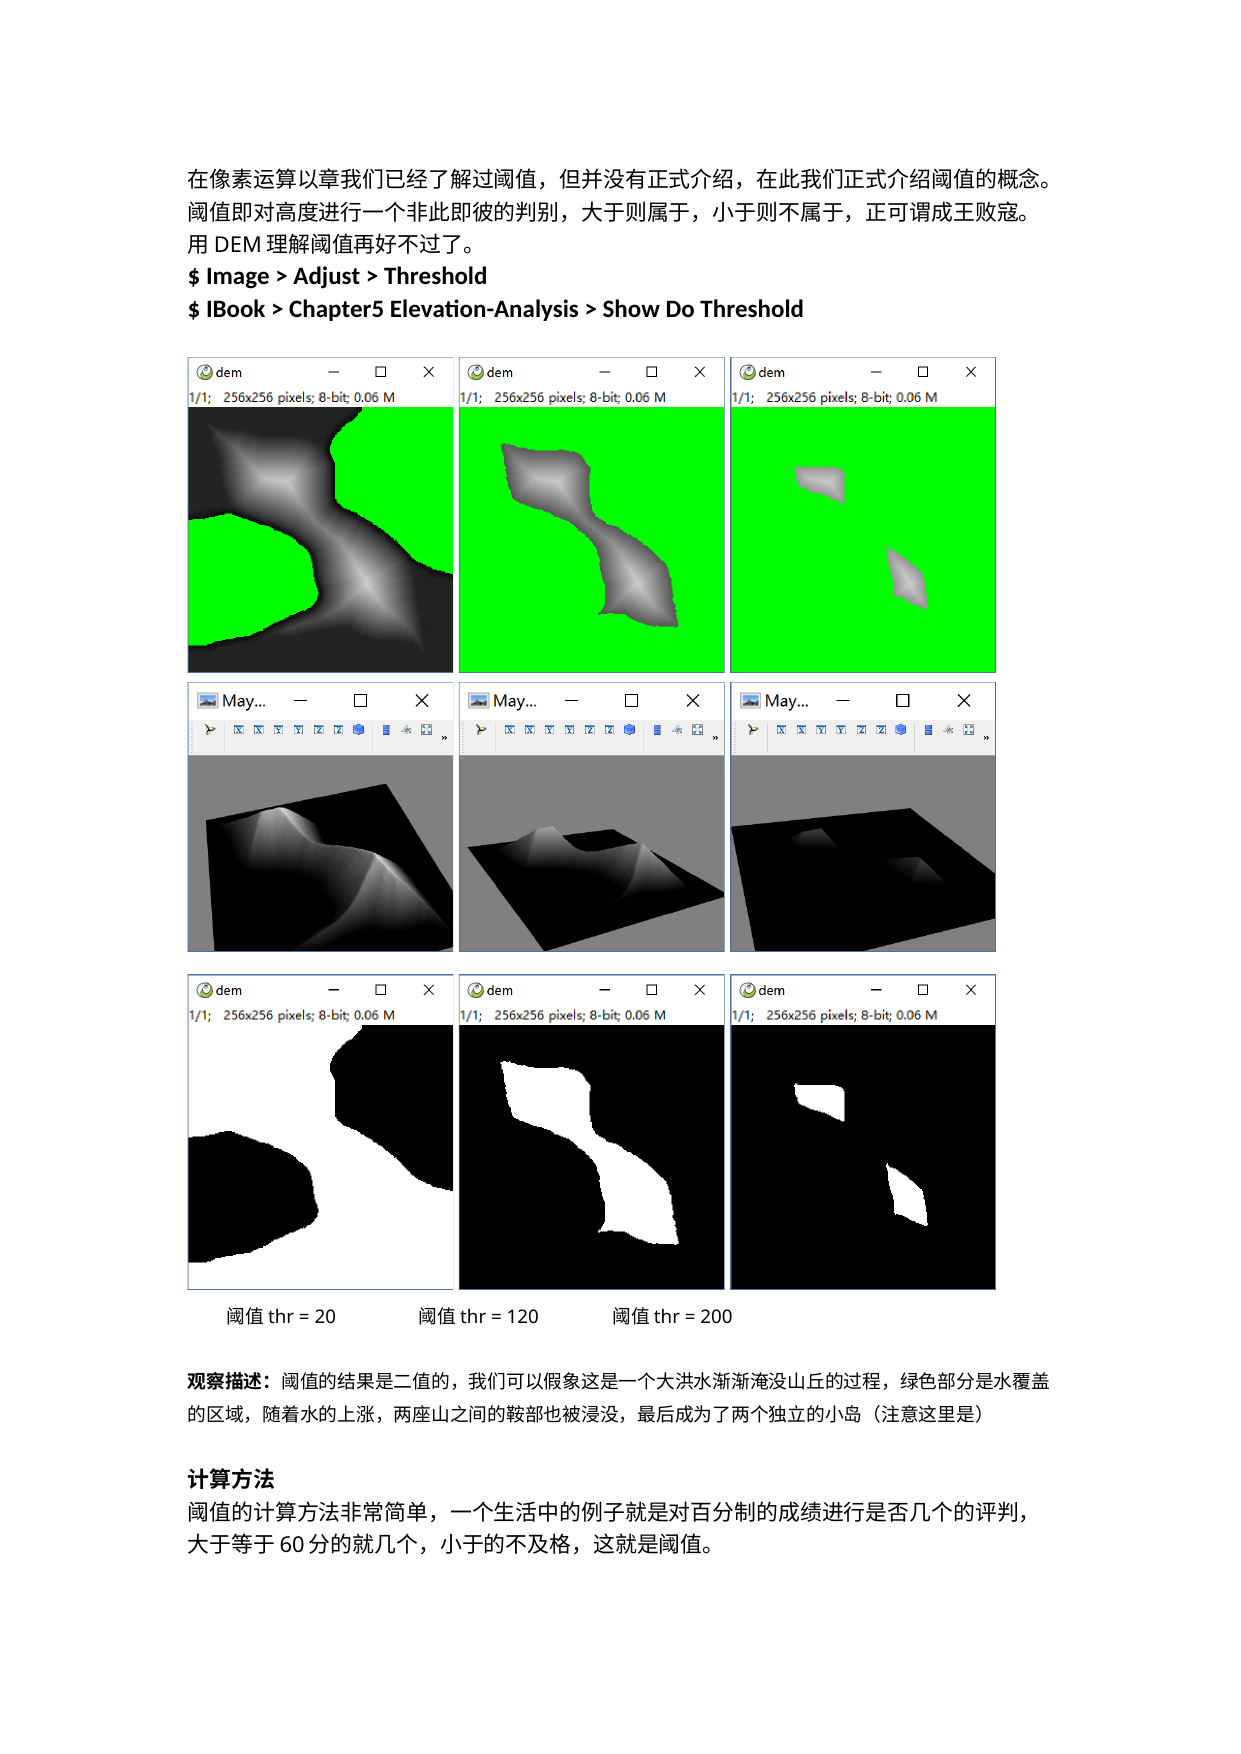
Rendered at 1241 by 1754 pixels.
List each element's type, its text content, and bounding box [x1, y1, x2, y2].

text 在像素运算以章我们已经了解过阈值，但并没有正式介绍，在此我们正式介绍阈值的概念。阈值即对高度进行一个非此即彼的判别，大于则属于，小于则不属于，正可谓成王败寇。用DEM理解阈值再好不过了。 [187, 162, 1053, 259]
picture [187, 974, 454, 1290]
text 阈值的计算方法非常简单，一个生活中的例子就是对百分制的成绩进行是否几个的评判，大于等于60分的就几个，小于的不及格，这就是阈值。 [187, 1494, 1053, 1559]
picture [187, 682, 454, 952]
picture [187, 357, 454, 673]
picture [458, 974, 725, 1290]
picture [730, 357, 996, 673]
text 阈值thr = 20 阈值thr = 120 阈值 thr = 200 [187, 1299, 1053, 1332]
text 观察描述：阈值的结果是二值的，我们可以假象这是一个大洪水渐渐淹没山丘的过程，绿色部分是水覆盖的区域，随着水的上涨，两座山之间的鞍部也被浸没，最后成为了两个独立的小岛（注意这里是） [187, 1364, 1053, 1429]
picture [730, 974, 996, 1290]
picture [730, 682, 996, 952]
picture [458, 682, 725, 952]
picture [458, 357, 725, 673]
text 计算方法 [187, 1462, 1053, 1494]
list $ IBook > Chapter5 Elevation-Analysis > Show Do Threshold [187, 292, 1053, 324]
list $ Image > Adjust > Threshold [187, 259, 1053, 292]
